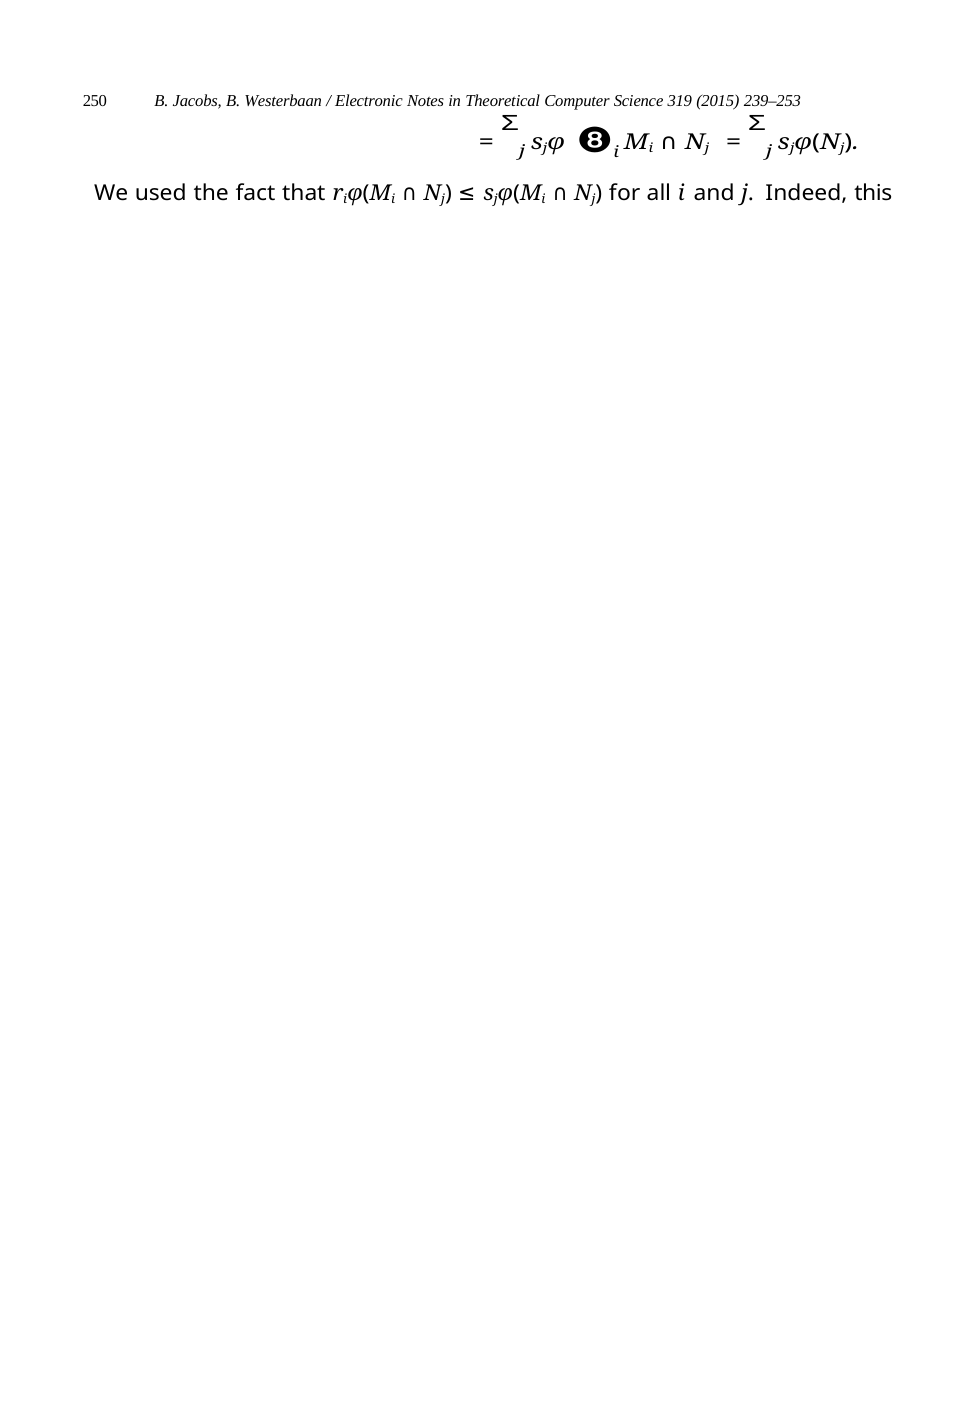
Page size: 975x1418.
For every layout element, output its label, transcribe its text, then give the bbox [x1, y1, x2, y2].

text = Σj sjφ ❽i Mi ∩ Nj = Σj sjφ(Nj). [479, 108, 910, 162]
text We used the fact that riφ(Mi ∩ Nj) ≤ sjφ(Mi ∩ Nj) for all i and j. Indeed, this [94, 177, 910, 207]
